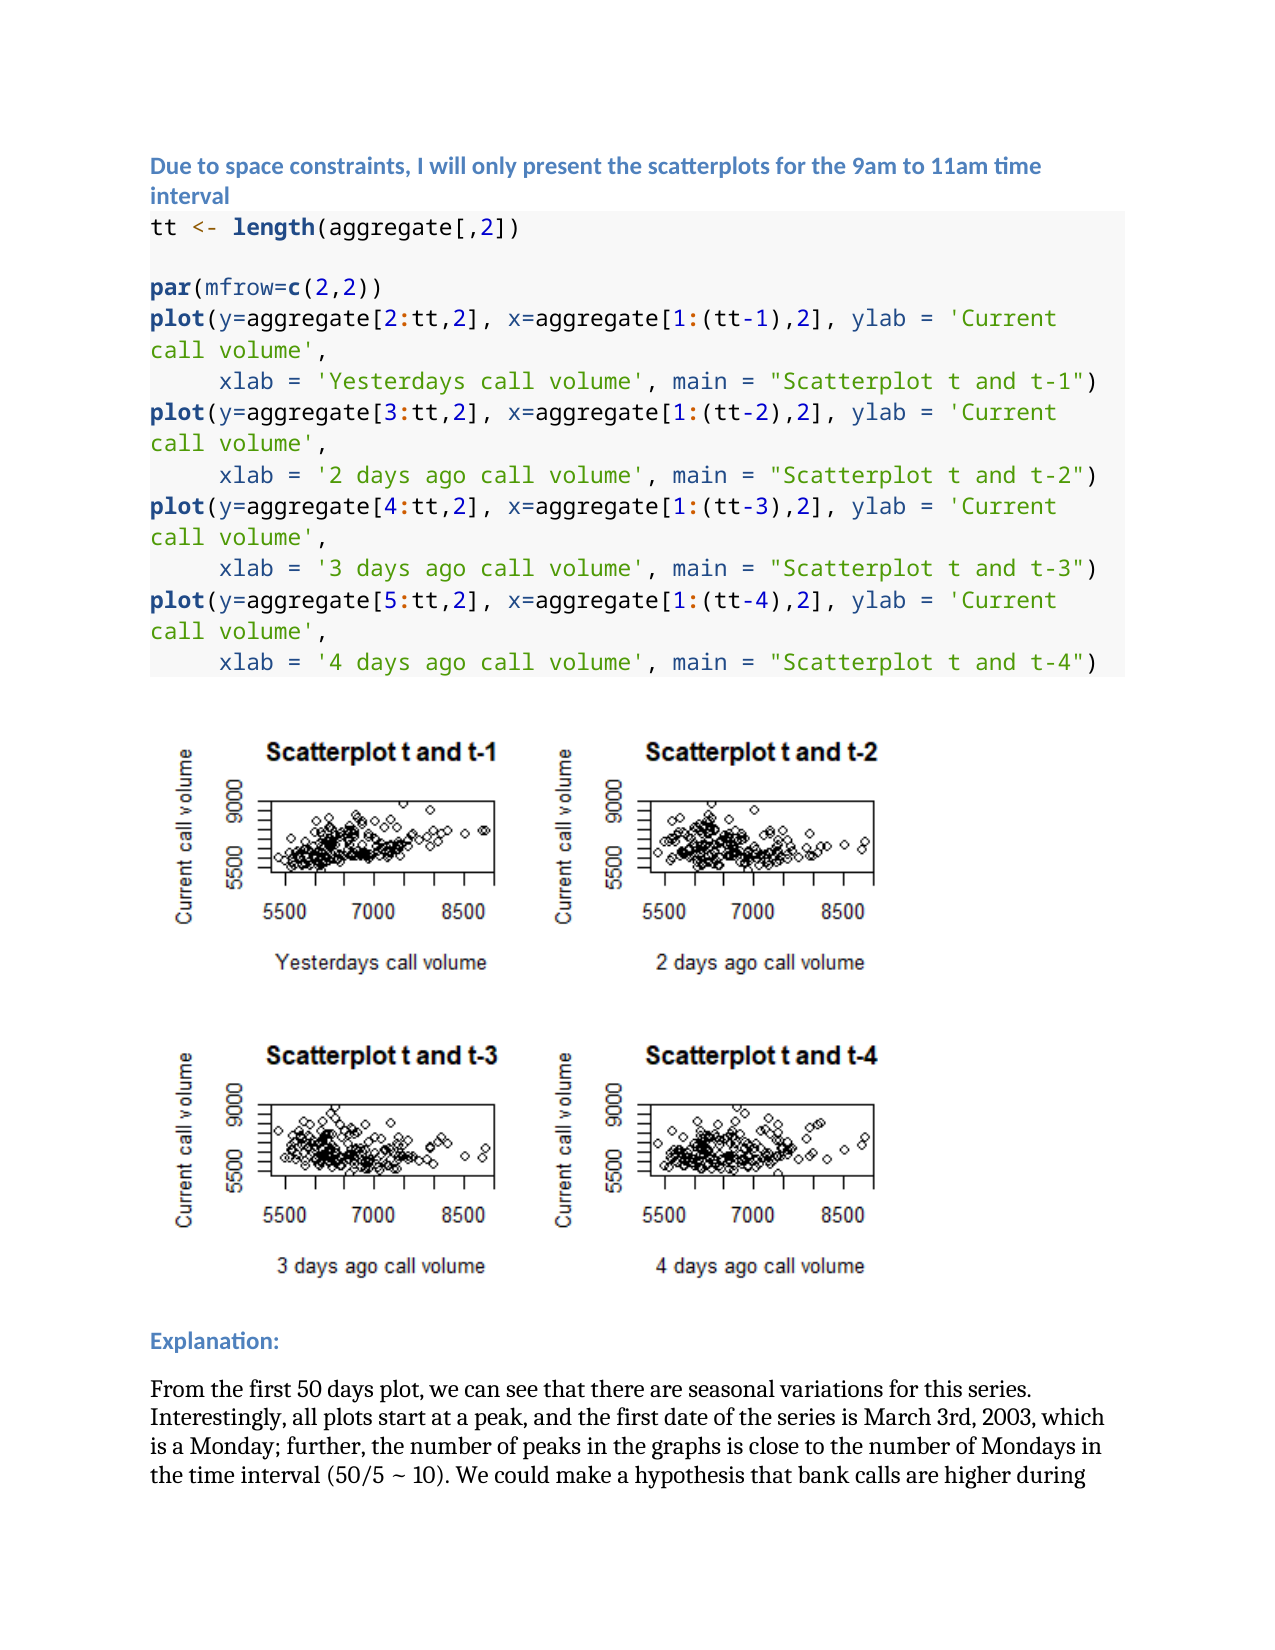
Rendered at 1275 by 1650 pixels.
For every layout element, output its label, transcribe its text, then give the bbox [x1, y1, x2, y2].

subtitle Explanation: [150, 1325, 1125, 1356]
subtitle Due to space constraints, I will only present the scatterplots for the 9am to 11am time interval [150, 150, 1125, 211]
text tt <- length(aggregate[,2]) par(mfrow=c(2,2)) plot(y=aggregate[2:tt,2], x=aggregate[1:(tt-1),2], ylab = 'Current call volume', xlab = 'Yesterdays call volume', main = "Scatterplot t and t-1") plot(y=aggregate[3:tt,2], x=aggregate[1:(tt-2),2], ylab = 'Current call volume', xlab = '2 days ago call volume', main = "Scatterplot t and t-2") plot(y=aggregate[4:tt,2], x=aggregate[1:(tt-3),2], ylab = 'Current call volume', xlab = '3 days ago call volume', main = "Scatterplot t and t-3") plot(y=aggregate[5:tt,2], x=aggregate[1:(tt-4),2], ylab = 'Current call volume', xlab = '4 days ago call volume', main = "Scatterplot t and t-4") [150, 211, 1125, 677]
picture [168, 698, 927, 1305]
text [150, 1374, 1125, 1489]
